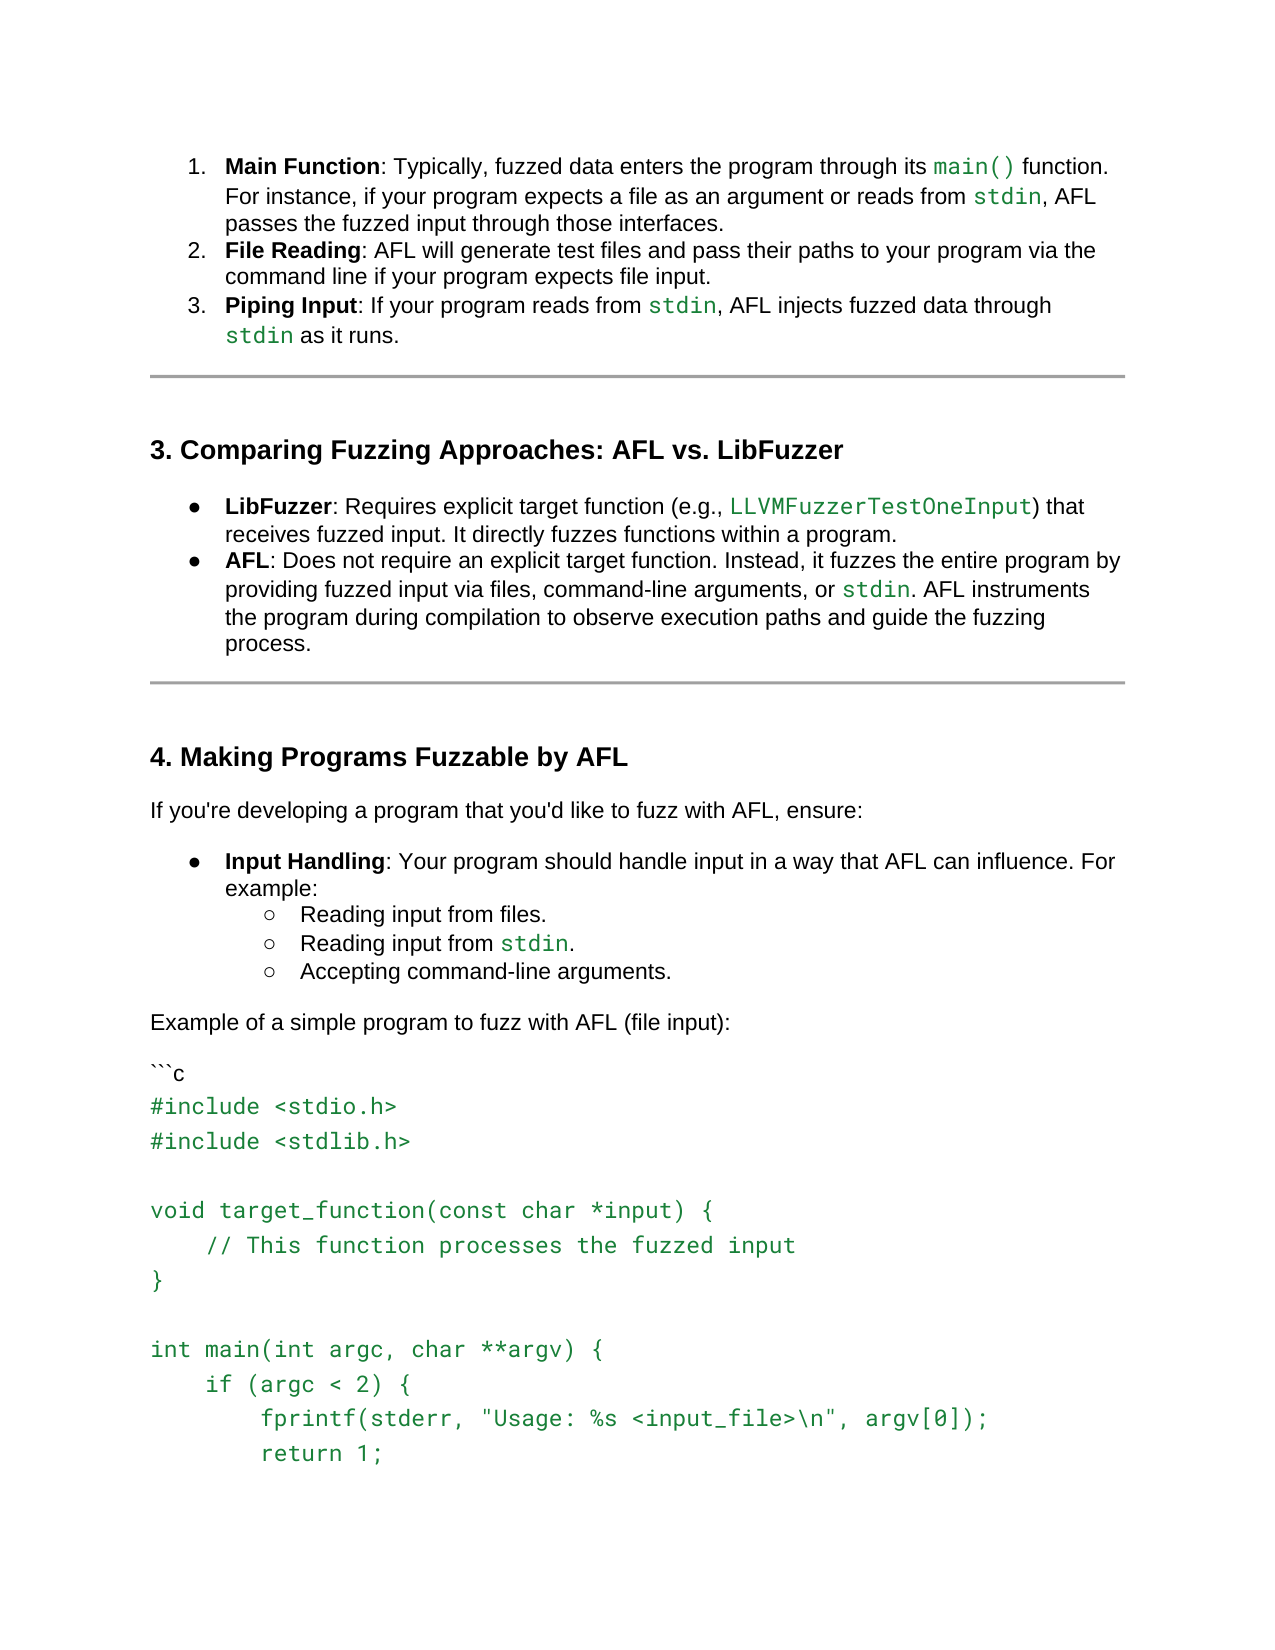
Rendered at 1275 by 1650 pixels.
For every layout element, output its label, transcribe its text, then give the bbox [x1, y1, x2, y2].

text #include <stdio.h> [150, 1091, 1125, 1121]
list Accepting command-line arguments. [262, 958, 1125, 984]
text // This function processes the fuzzed input [150, 1229, 1125, 1259]
list Reading input from stdin. [262, 927, 1125, 958]
list File Reading: AFL will generate test files and pass their paths to your program via the command line if your program expects file input. [187, 237, 1125, 289]
text Example of a simple program to fuzz with AFL (file input): [150, 1009, 1125, 1035]
text If you're developing a program that you'd like to fuzz with AFL, ensure: [150, 797, 1125, 823]
text if (argc < 2) { [150, 1368, 1125, 1398]
subtitle 4. Making Programs Fuzzable by AFL [150, 741, 1125, 772]
list LibFuzzer: Requires explicit target function (e.g., LLVMFuzzerTestOneInput) that receives fuzzed input. It directly fuzzes functions within a program. [187, 491, 1125, 547]
list Piping Input: If your program reads from stdin, AFL injects fuzzed data through stdin as it runs. [187, 289, 1125, 350]
list AFL: Does not require an explicit target function. Instead, it fuzzes the entire program by providing fuzzed input via files, command-line arguments, or stdin. AFL instruments the program during compilation to observe execution paths and guide the fuzzing process. [187, 547, 1125, 656]
text void target_function(const char *input) { [150, 1194, 1125, 1225]
subtitle 3. Comparing Fuzzing Approaches: AFL vs. LibFuzzer [150, 434, 1125, 466]
text ```c [150, 1060, 1125, 1087]
list Input Handling: Your program should handle input in a way that AFL can influence. For example: [187, 848, 1125, 901]
text } [150, 1264, 1125, 1294]
text return 1; [150, 1437, 1125, 1468]
list Main Function: Typically, fuzzed data enters the program through its main() function. For instance, if your program expects a file as an argument or reads from stdin, AFL passes the fuzzed input through those interfaces. [187, 150, 1125, 237]
text fprintf(stderr, "Usage: %s <input_file>\n", argv[0]); [150, 1403, 1125, 1433]
text #include <stdlib.h> [150, 1125, 1125, 1155]
text int main(int argc, char **argv) { [150, 1333, 1125, 1363]
list Reading input from files. [262, 901, 1125, 927]
